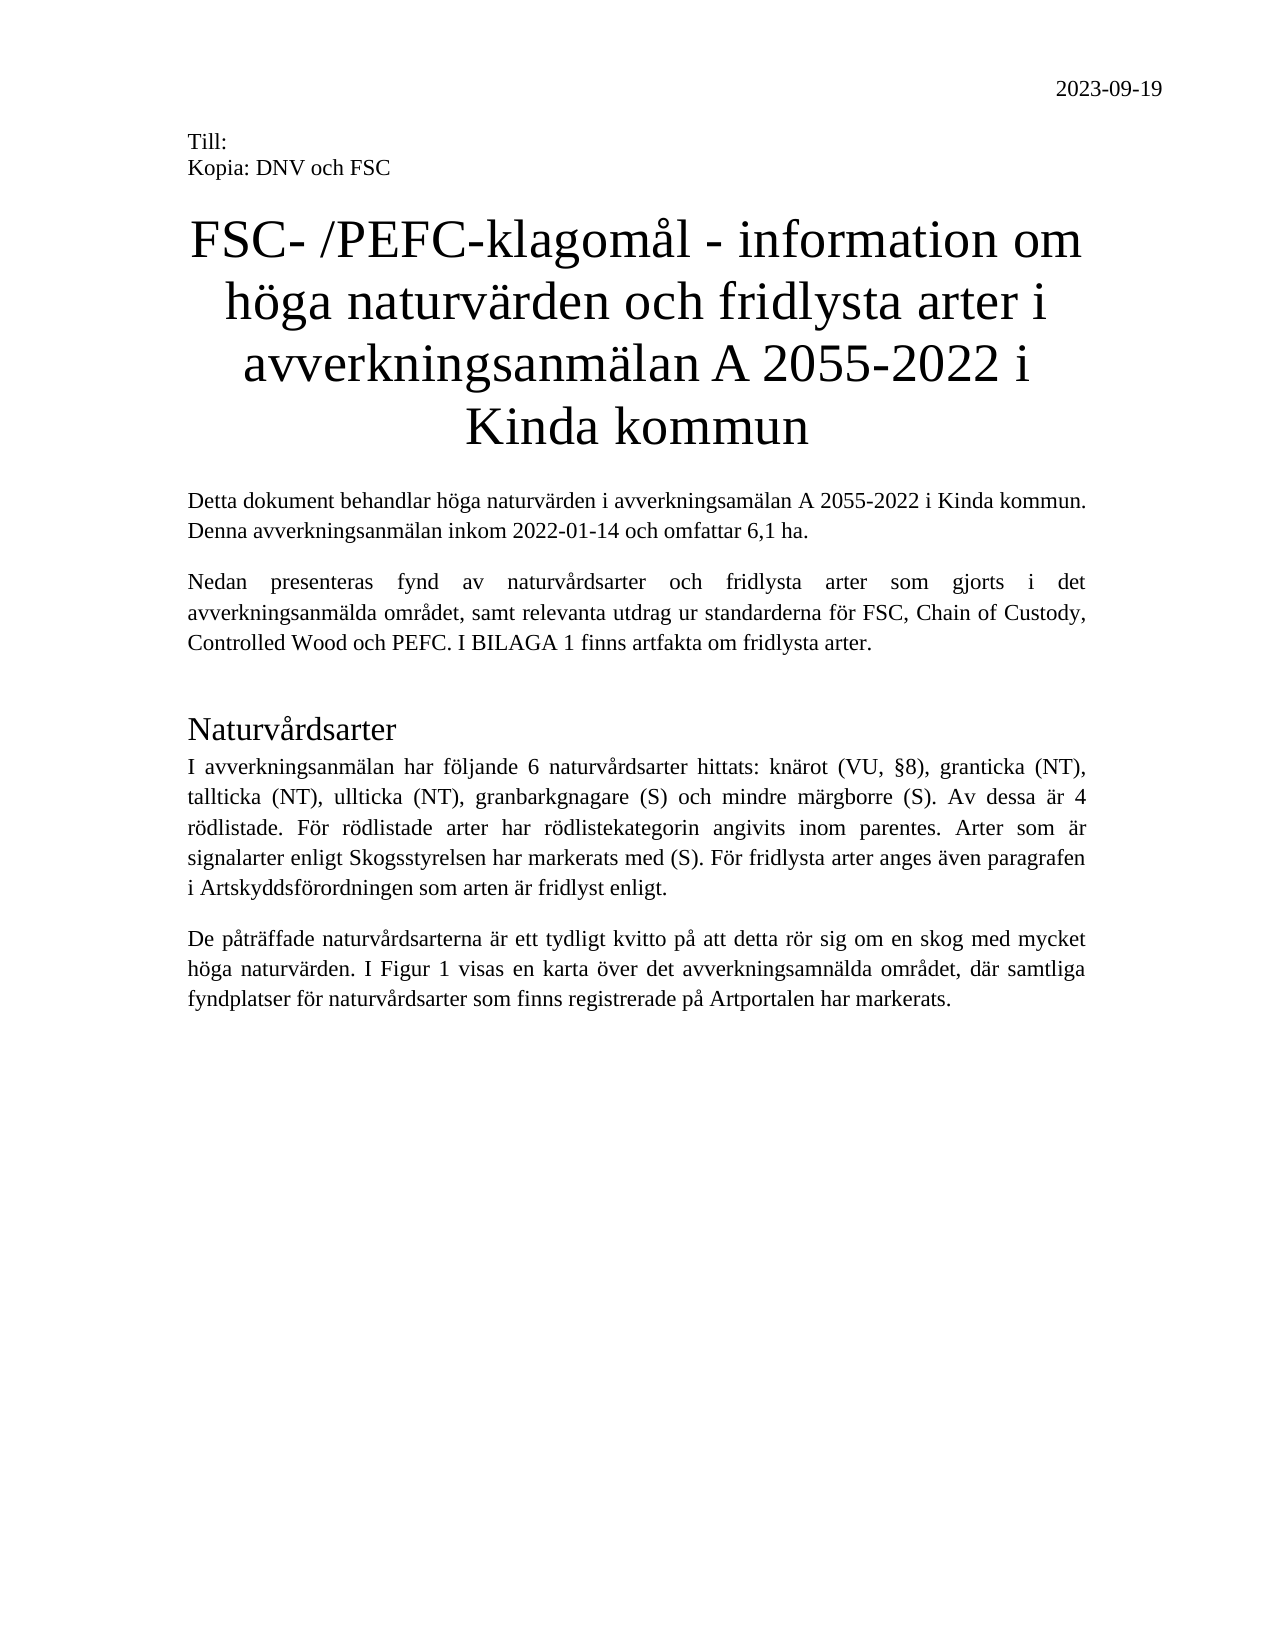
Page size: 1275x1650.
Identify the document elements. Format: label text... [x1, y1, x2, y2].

text I avverkningsanmälan har följande 6 naturvårdsarter hittats: knärot (VU, §8), granticka (NT), tallticka (NT), ullticka (NT), granbarkgnagare (S) och mindre märgborre (S). Av dessa är 4 rödlistade. För rödlistade arter har rödlistekategorin angivits inom parentes. Arter som är signalarter enligt Skogsstyrelsen har markerats med (S). För fridlysta arter anges även paragrafen i Artskyddsförordningen som arten är fridlyst enligt. [187, 753, 1087, 900]
text De påträffade naturvårdsarterna är ett tydligt kvitto på att detta rör sig om en skog med mycket höga naturvärden. I Figur 1 visas en karta över det avverkningsamnälda området, där samtliga fyndplatser för naturvårdsarter som finns registrerade på Artportalen har markerats. [187, 925, 1087, 1012]
text Nedan presenteras fynd av naturvårdsarter och fridlysta arter som gjorts i det avverkningsanmälda området, samt relevanta utdrag ur standarderna för FSC, Chain of Custody, Controlled Wood och PEFC. I BILAGA 1 finns artfakta om fridlysta arter. [187, 568, 1087, 655]
title FSC- /PEFC-klagomål - information om höga naturvärden och fridlysta arter i avverkningsanmälan A 2055-2022 i Kinda kommun [187, 207, 1087, 456]
subtitle Naturvårdsarter [187, 709, 1087, 747]
text Detta dokument behandlar höga naturvärden i avverkningsamälan A 2055-2022 i Kinda kommun. Denna avverkningsanmälan inkom 2022-01-14 och omfattar 6,1 ha. [187, 487, 1087, 544]
